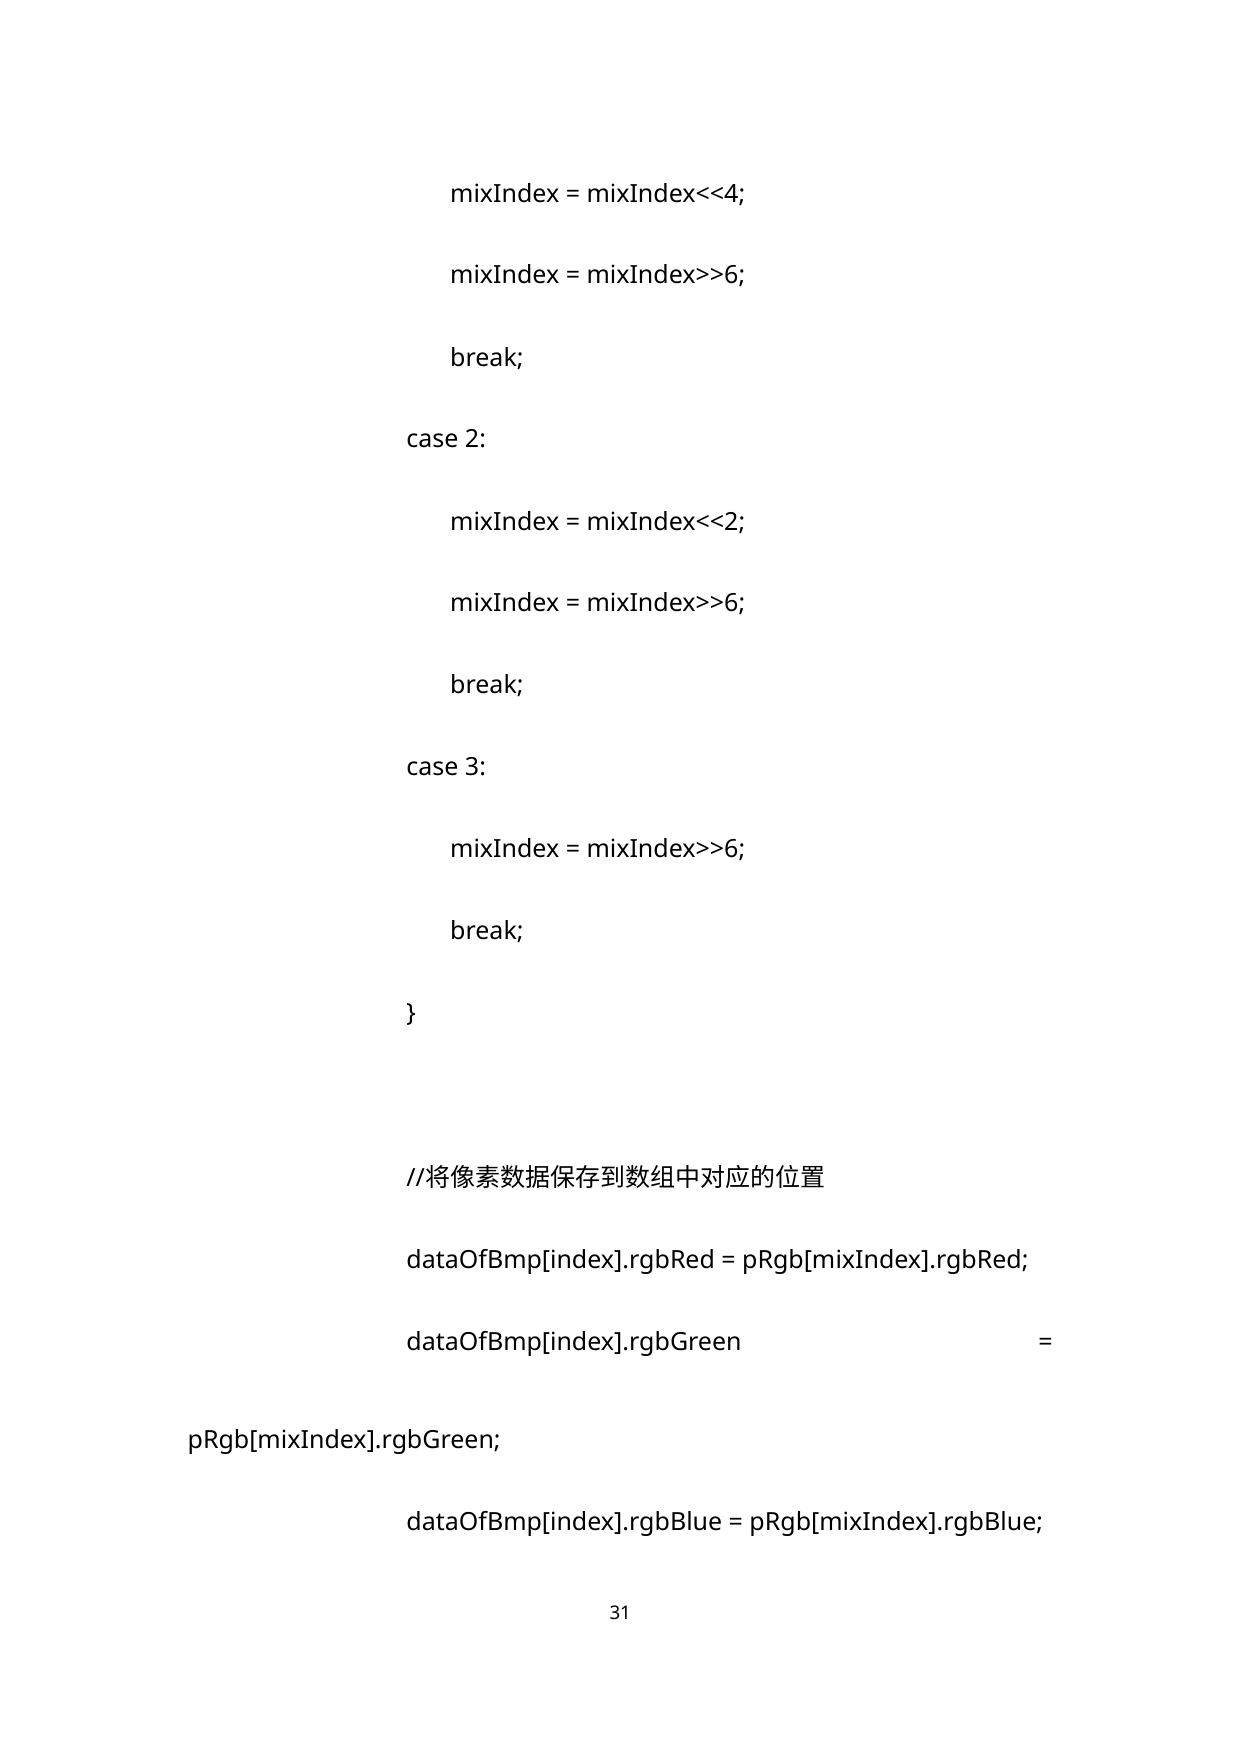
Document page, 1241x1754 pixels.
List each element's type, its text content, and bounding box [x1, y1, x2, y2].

text mixIndex = mixIndex<<2; [187, 488, 1053, 553]
text break; [187, 324, 1053, 389]
text dataOfBmp[index].rgbRed = pRgb[mixIndex].rgbRed; [187, 1227, 1053, 1292]
text } [187, 979, 1053, 1044]
text break; [187, 652, 1053, 717]
text mixIndex = mixIndex>>6; [187, 242, 1053, 307]
text //将像素数据保存到数组中对应的位置 [187, 1143, 1053, 1208]
text mixIndex = mixIndex<<4; [187, 160, 1053, 225]
text mixIndex = mixIndex>>6; [187, 570, 1053, 635]
text case 2: [187, 406, 1053, 471]
text case 3: [187, 734, 1053, 799]
text break; [187, 898, 1053, 963]
text dataOfBmp[index].rgbBlue = pRgb[mixIndex].rgbBlue; [187, 1488, 1053, 1553]
text dataOfBmp[index].rgbGreen = pRgb[mixIndex].rgbGreen; [187, 1309, 1053, 1471]
text mixIndex = mixIndex>>6; [187, 816, 1053, 881]
